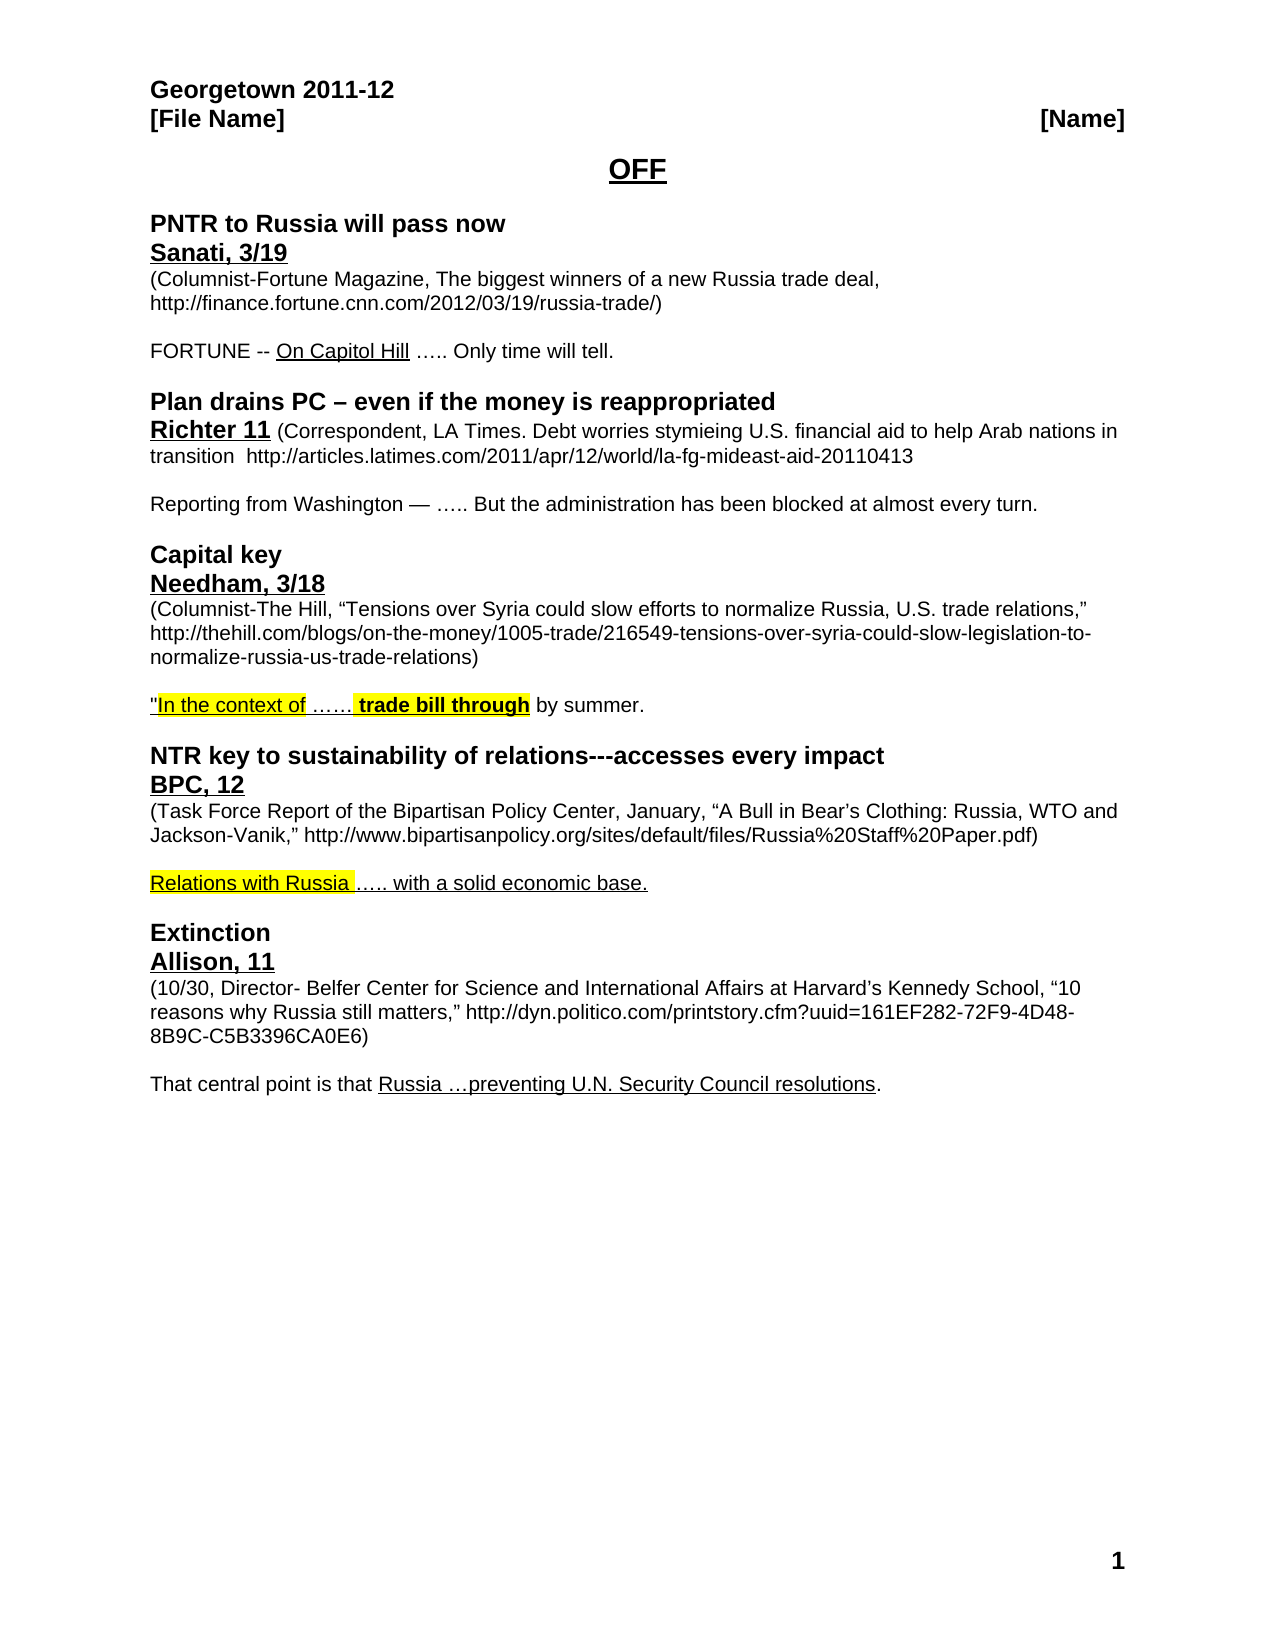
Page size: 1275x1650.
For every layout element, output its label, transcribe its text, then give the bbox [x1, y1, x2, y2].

text (Task Force Report of the Bipartisan Policy Center, January, “A Bull in Bear’s Clothing: Russia, WTO and Jackson-Vanik,” http://www.bipartisanpolicy.org/sites/default/files/Russia%20Staff%20Paper.pdf) [150, 798, 1125, 846]
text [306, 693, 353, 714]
text FORTUNE -- On Capitol Hill ….. Only time will tell. [150, 338, 1125, 362]
text Extinction [150, 918, 1125, 947]
text Relations with Russia ….. with a solid economic base. [355, 870, 1125, 894]
text (Columnist-The Hill, “Tensions over Syria could slow efforts to normalize Russia, U.S. trade relations,” http://thehill.com/blogs/on-the-money/1005-trade/216549-tensions-over-syria-could-slow-legislation-to-normalize-russia-us-trade-relations) [150, 597, 1125, 669]
text BPC, 12 [150, 770, 1125, 798]
text (10/30, Director- Belfer Center for Science and International Affairs at Harvard’s Kennedy School, “10 reasons why Russia still matters,” http://dyn.politico.com/printstory.cfm?uuid=161EF282-72F9-4D48-8B9C-C5B3396CA0E6) [150, 976, 1125, 1048]
text Sanati, 3/19 [150, 238, 1125, 267]
text NTR key to sustainability of relations---accesses every impact [150, 741, 1125, 770]
subtitle Off [150, 152, 1125, 185]
text Plan drains PC – even if the money is reappropriated [150, 386, 1125, 415]
text That central point is that Russia …preventing U.N. Security Council resolutions. [150, 1072, 1125, 1096]
text Allison, 11 [150, 947, 1125, 976]
text "In the context of …… trade bill through by summer. [530, 693, 1125, 717]
text Capital key [150, 540, 1125, 568]
text (Columnist-Fortune Magazine, The biggest winners of a new Russia trade deal, http://finance.fortune.cnn.com/2012/03/19/russia-trade/) [150, 267, 1125, 314]
text Reporting from Washington — ….. But the administration has been blocked at almost every turn. [150, 492, 1125, 516]
text PNTR to Russia will pass now [150, 209, 1125, 238]
text Richter 11 (Correspondent, LA Times. Debt worries stymieing U.S. financial aid to help Arab nations in transition http://articles.latimes.com/2011/apr/12/world/la-fg-mideast-aid-20110413 [150, 415, 1125, 468]
text Needham, 3/18 [150, 568, 1125, 597]
